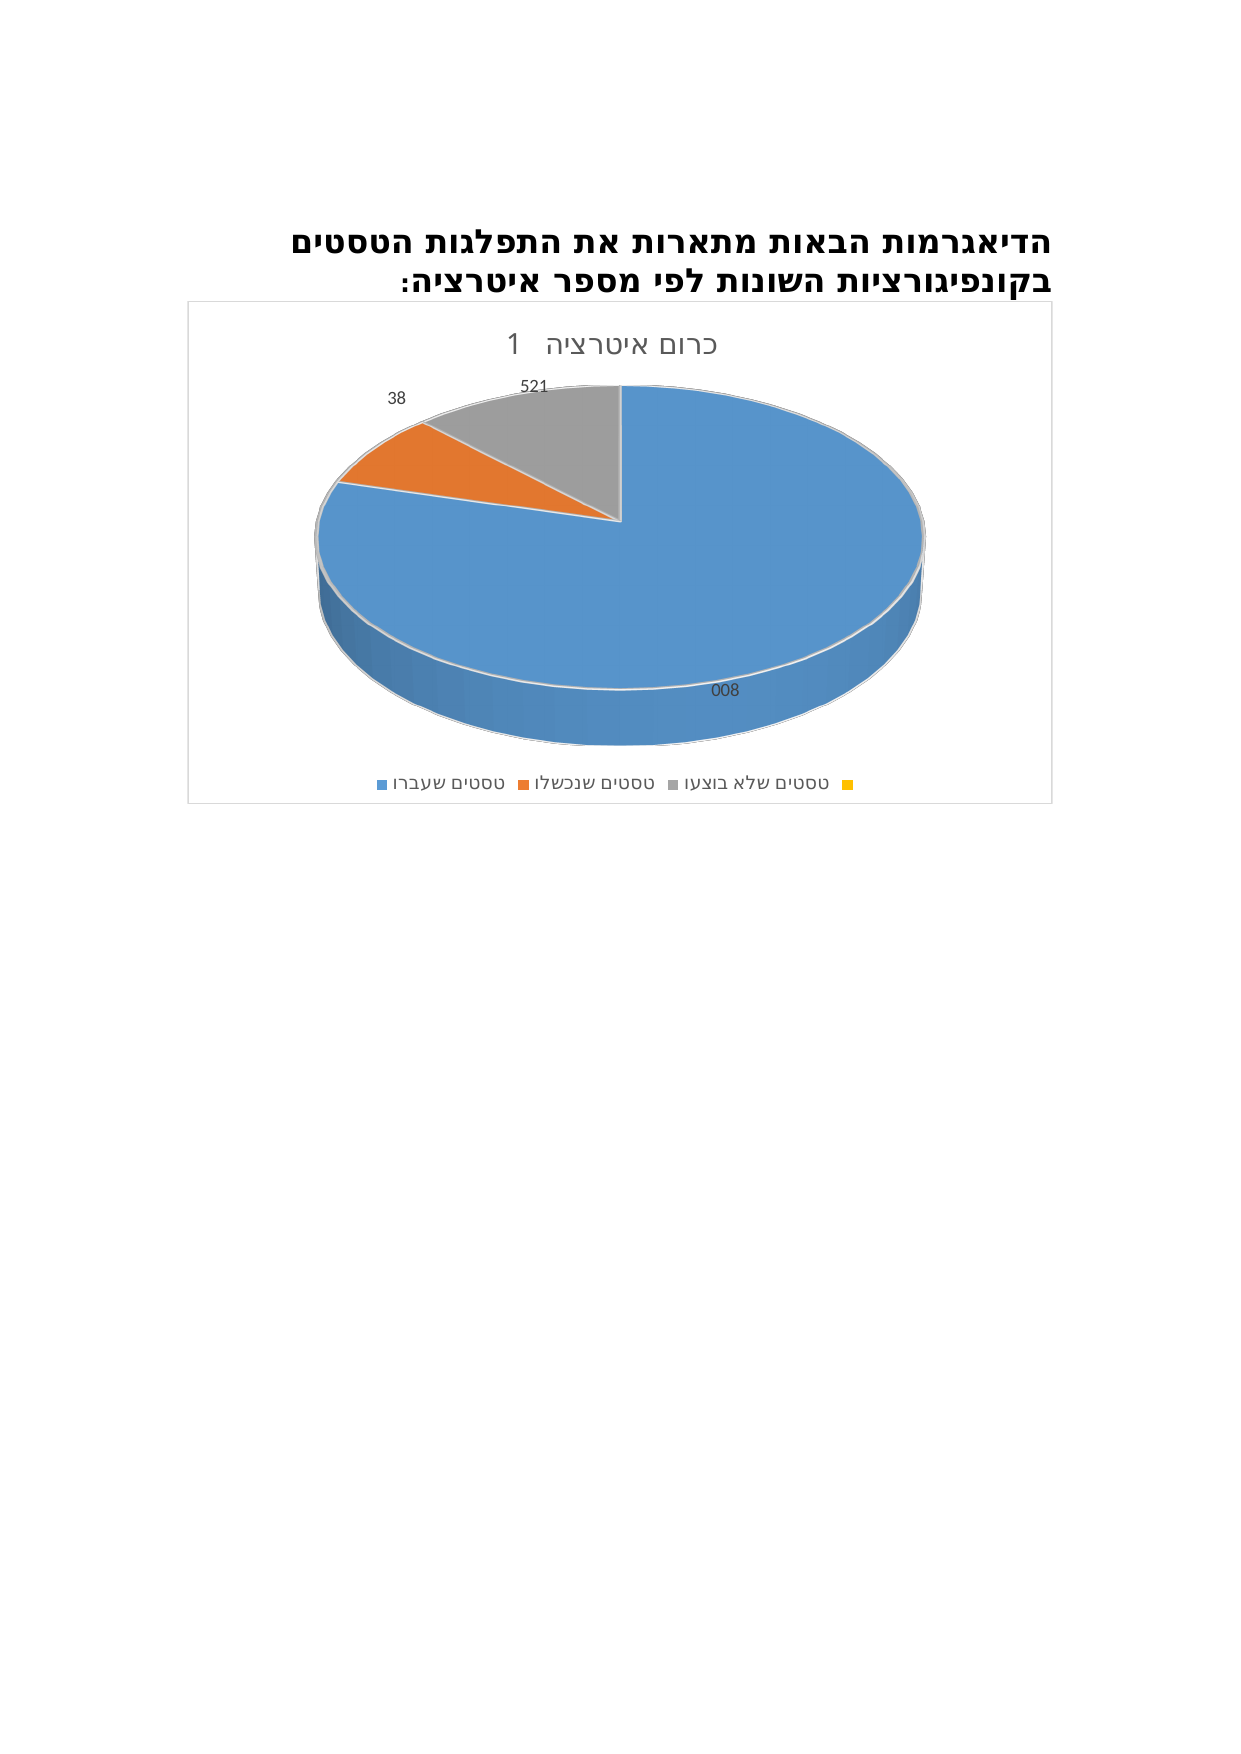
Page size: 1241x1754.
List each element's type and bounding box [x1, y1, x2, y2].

text [187, 150, 1053, 301]
